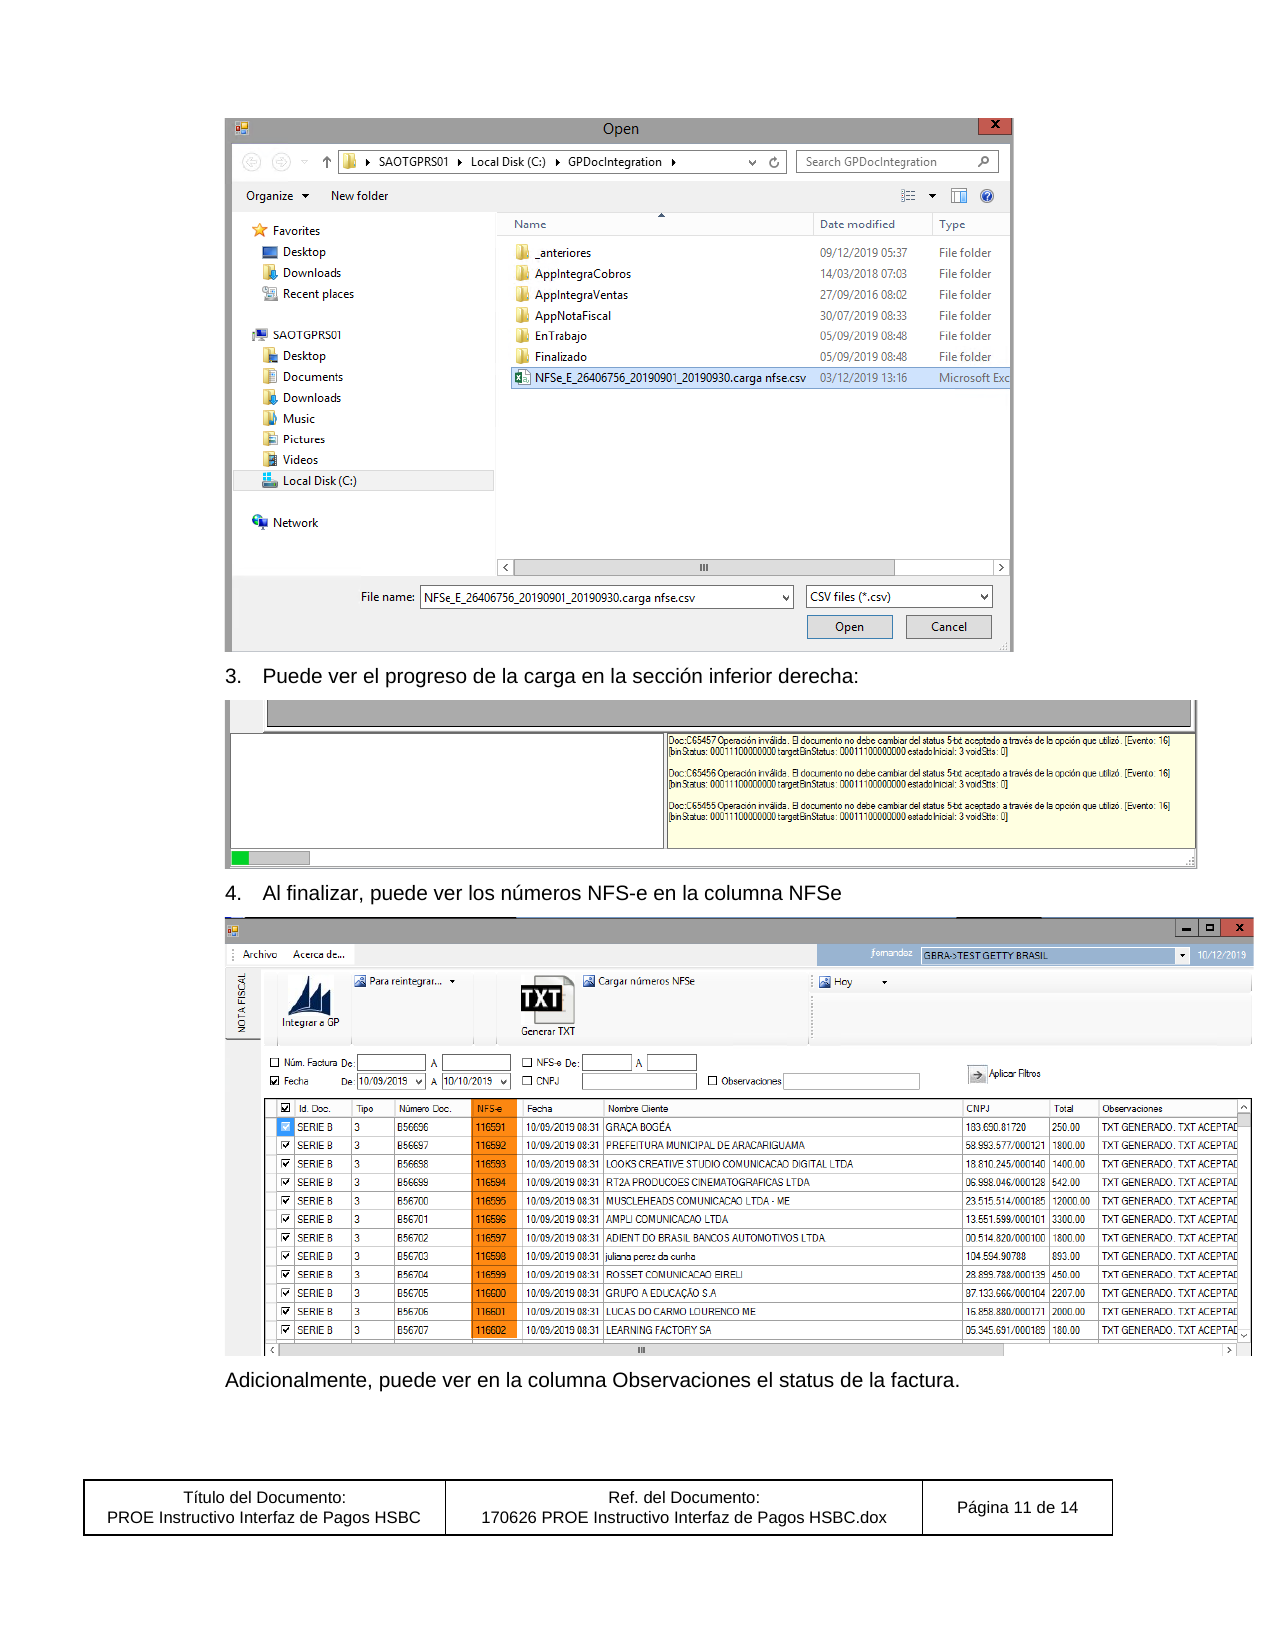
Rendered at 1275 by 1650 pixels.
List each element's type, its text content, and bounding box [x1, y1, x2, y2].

picture [224, 700, 1198, 869]
picture [224, 118, 1014, 652]
text Adicionalmente, puede ver en la columna Observaciones el status de la factura. [187, 1368, 1216, 1392]
picture [224, 917, 1254, 1356]
list Puede ver el progreso de la carga en la sección inferior derecha: [225, 664, 1216, 688]
list Al finalizar, puede ver los números NFS-e en la columna NFSe [225, 881, 1216, 905]
